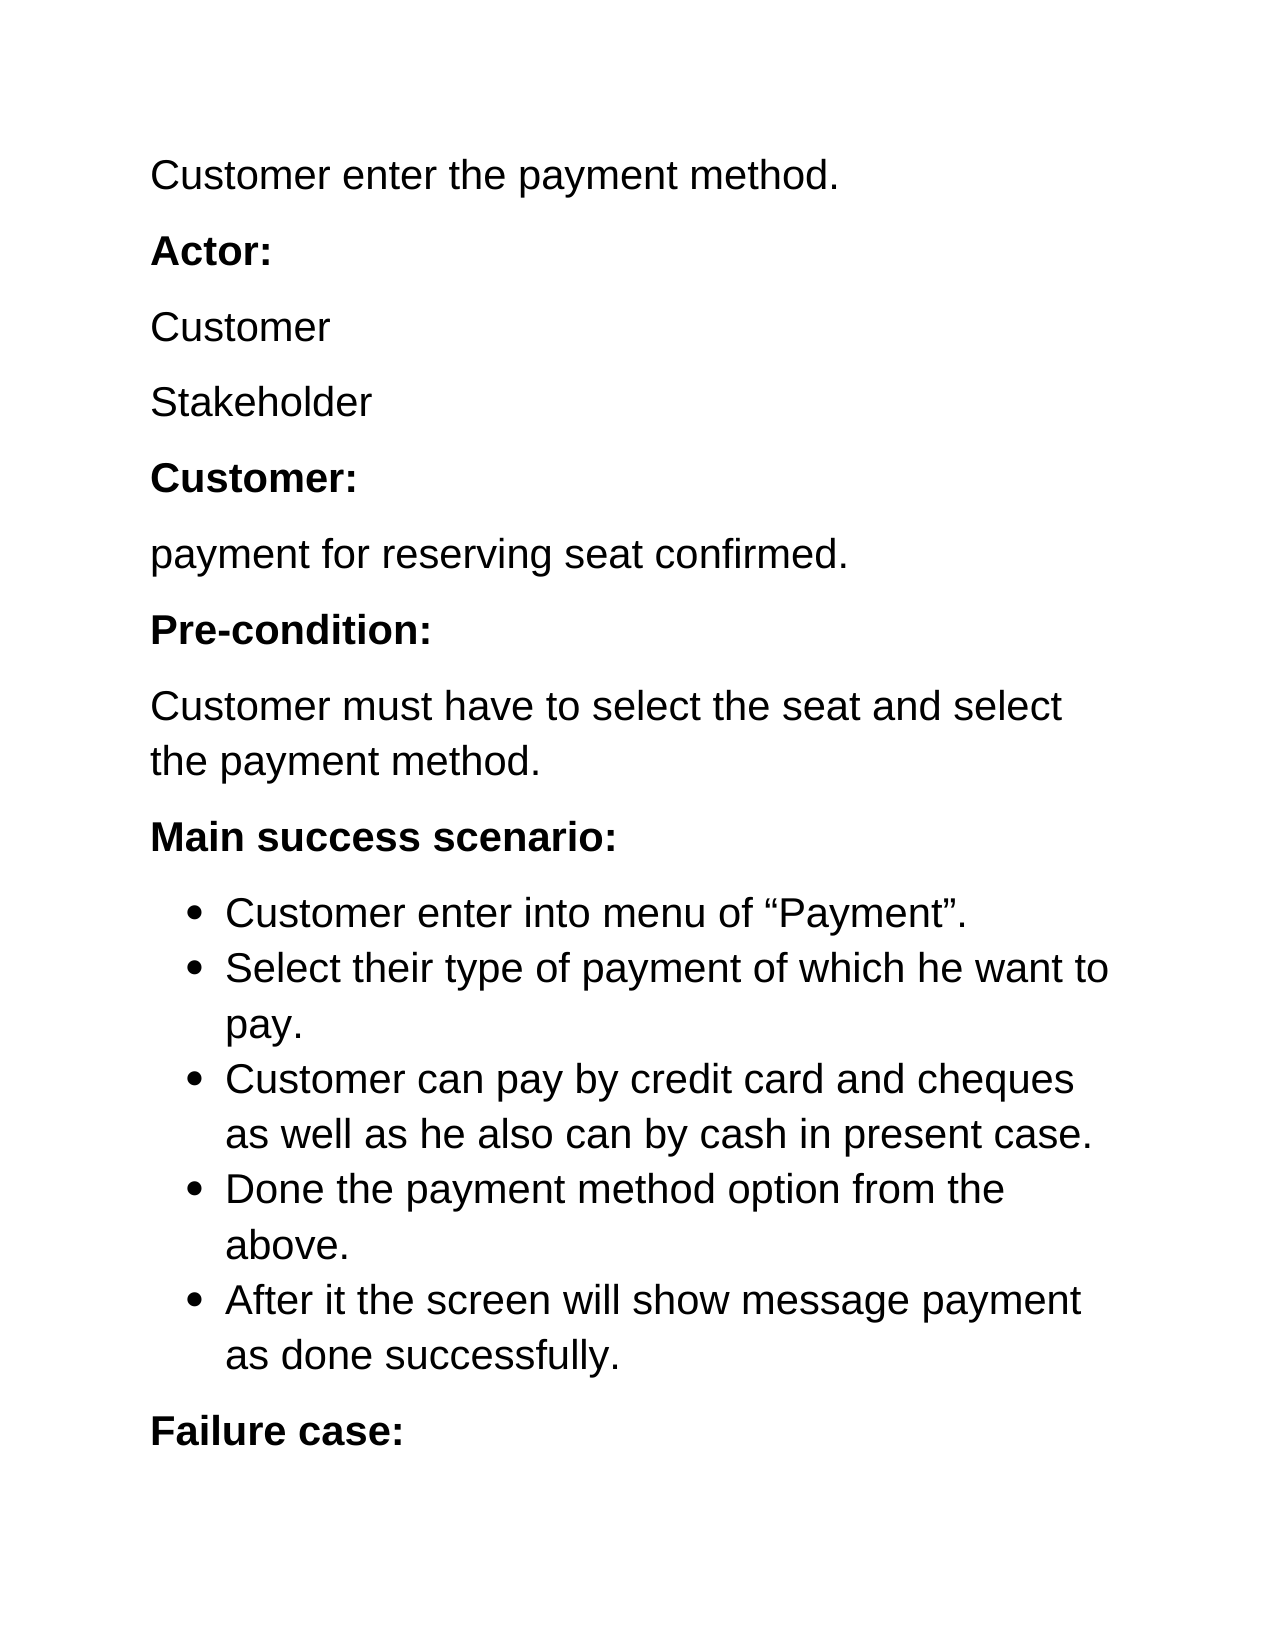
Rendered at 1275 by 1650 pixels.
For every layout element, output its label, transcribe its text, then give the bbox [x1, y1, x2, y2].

list Done the payment method option from the above. [187, 1165, 1125, 1268]
text Pre-condition: [150, 606, 1125, 653]
text Customer enter the payment method. [150, 150, 1125, 198]
list Customer enter into menu of “Payment”. [187, 888, 1125, 937]
text Main success scenario: [150, 813, 1125, 861]
text Customer: [150, 454, 1125, 502]
text Actor: [150, 226, 1125, 274]
text Customer must have to select the seat and select the payment method. [150, 682, 1125, 784]
text payment for reserving seat confirmed. [150, 530, 1125, 578]
list Customer can pay by credit card and cheques as well as he also can by cash in present case. [187, 1054, 1125, 1157]
text Stakeholder [150, 378, 1125, 426]
list After it the screen will show message payment as done successfully. [187, 1275, 1125, 1378]
list Select their type of payment of which he want to pay. [187, 944, 1125, 1047]
text Customer [150, 302, 1125, 350]
text Failure case: [150, 1406, 1125, 1454]
